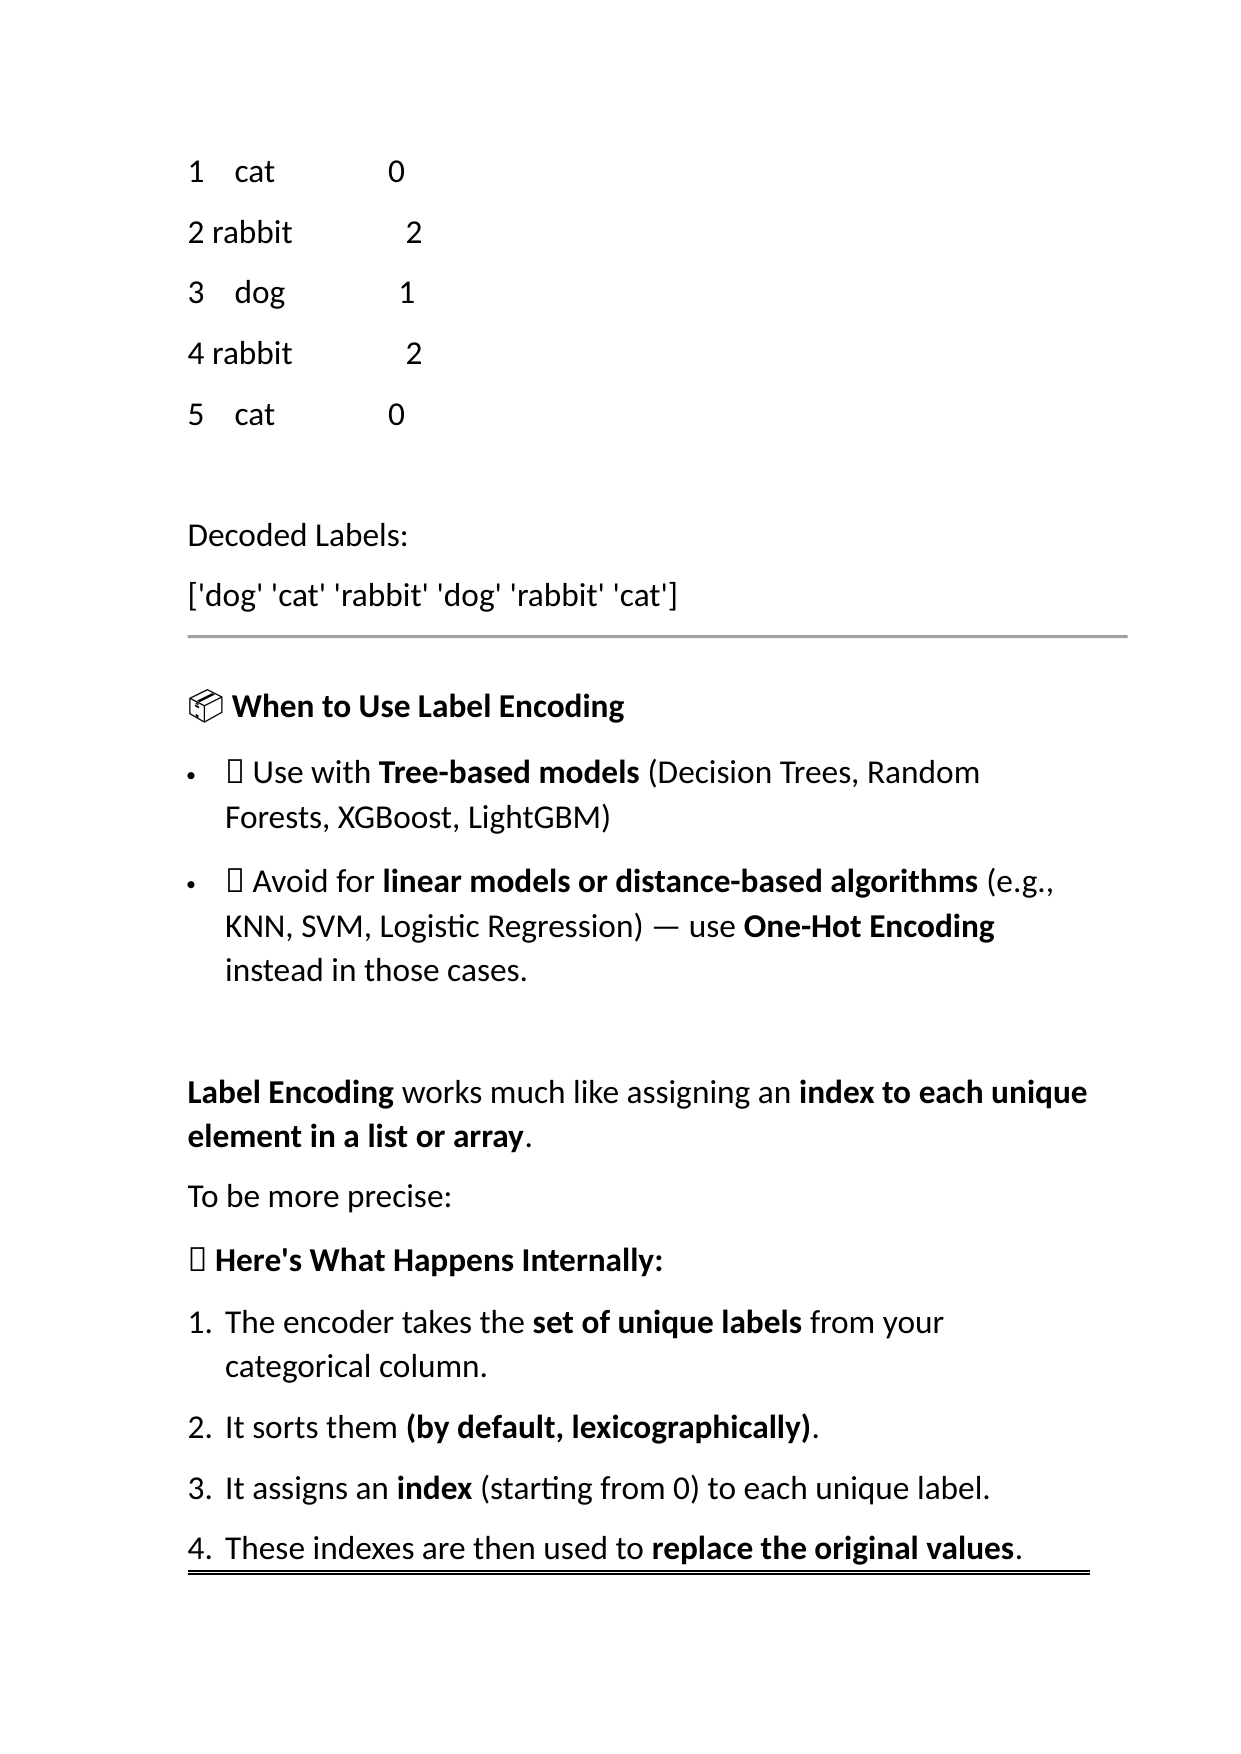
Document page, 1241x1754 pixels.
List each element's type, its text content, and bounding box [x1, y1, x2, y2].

text 3 dog 1 [187, 271, 1090, 312]
text 📦 When to Use Label Encoding [187, 682, 1090, 727]
list It sorts them (by default, lexicographically). [187, 1406, 1090, 1447]
text 4 rabbit 2 [187, 332, 1090, 373]
list ❌ Avoid for linear models or distance-based algorithms (e.g., KNN, SVM, Logistic Regression) — use One-Hot Encoding instead in those cases. [187, 857, 1090, 990]
text ['dog' 'cat' 'rabbit' 'dog' 'rabbit' 'cat'] [187, 574, 1090, 615]
list The encoder takes the set of unique labels from your categorical column. [187, 1301, 1090, 1386]
list It assigns an index (starting from 0) to each unique label. [187, 1467, 1090, 1507]
text Label Encoding works much like assigning an index to each unique element in a list or array. [187, 1071, 1090, 1155]
text 2 rabbit 2 [187, 211, 1090, 251]
list ✅ Use with Tree-based models (Decision Trees, Random Forests, XGBoost, LightGBM) [187, 747, 1090, 837]
text To be more precise: [187, 1175, 1090, 1216]
text Decoded Labels: [187, 514, 1090, 554]
text 5 cat 0 [187, 392, 1090, 433]
text ✅ Here's What Happens Internally: [187, 1236, 1090, 1281]
text 1 cat 0 [187, 150, 1090, 191]
list These indexes are then used to replace the original values. [187, 1527, 1090, 1575]
